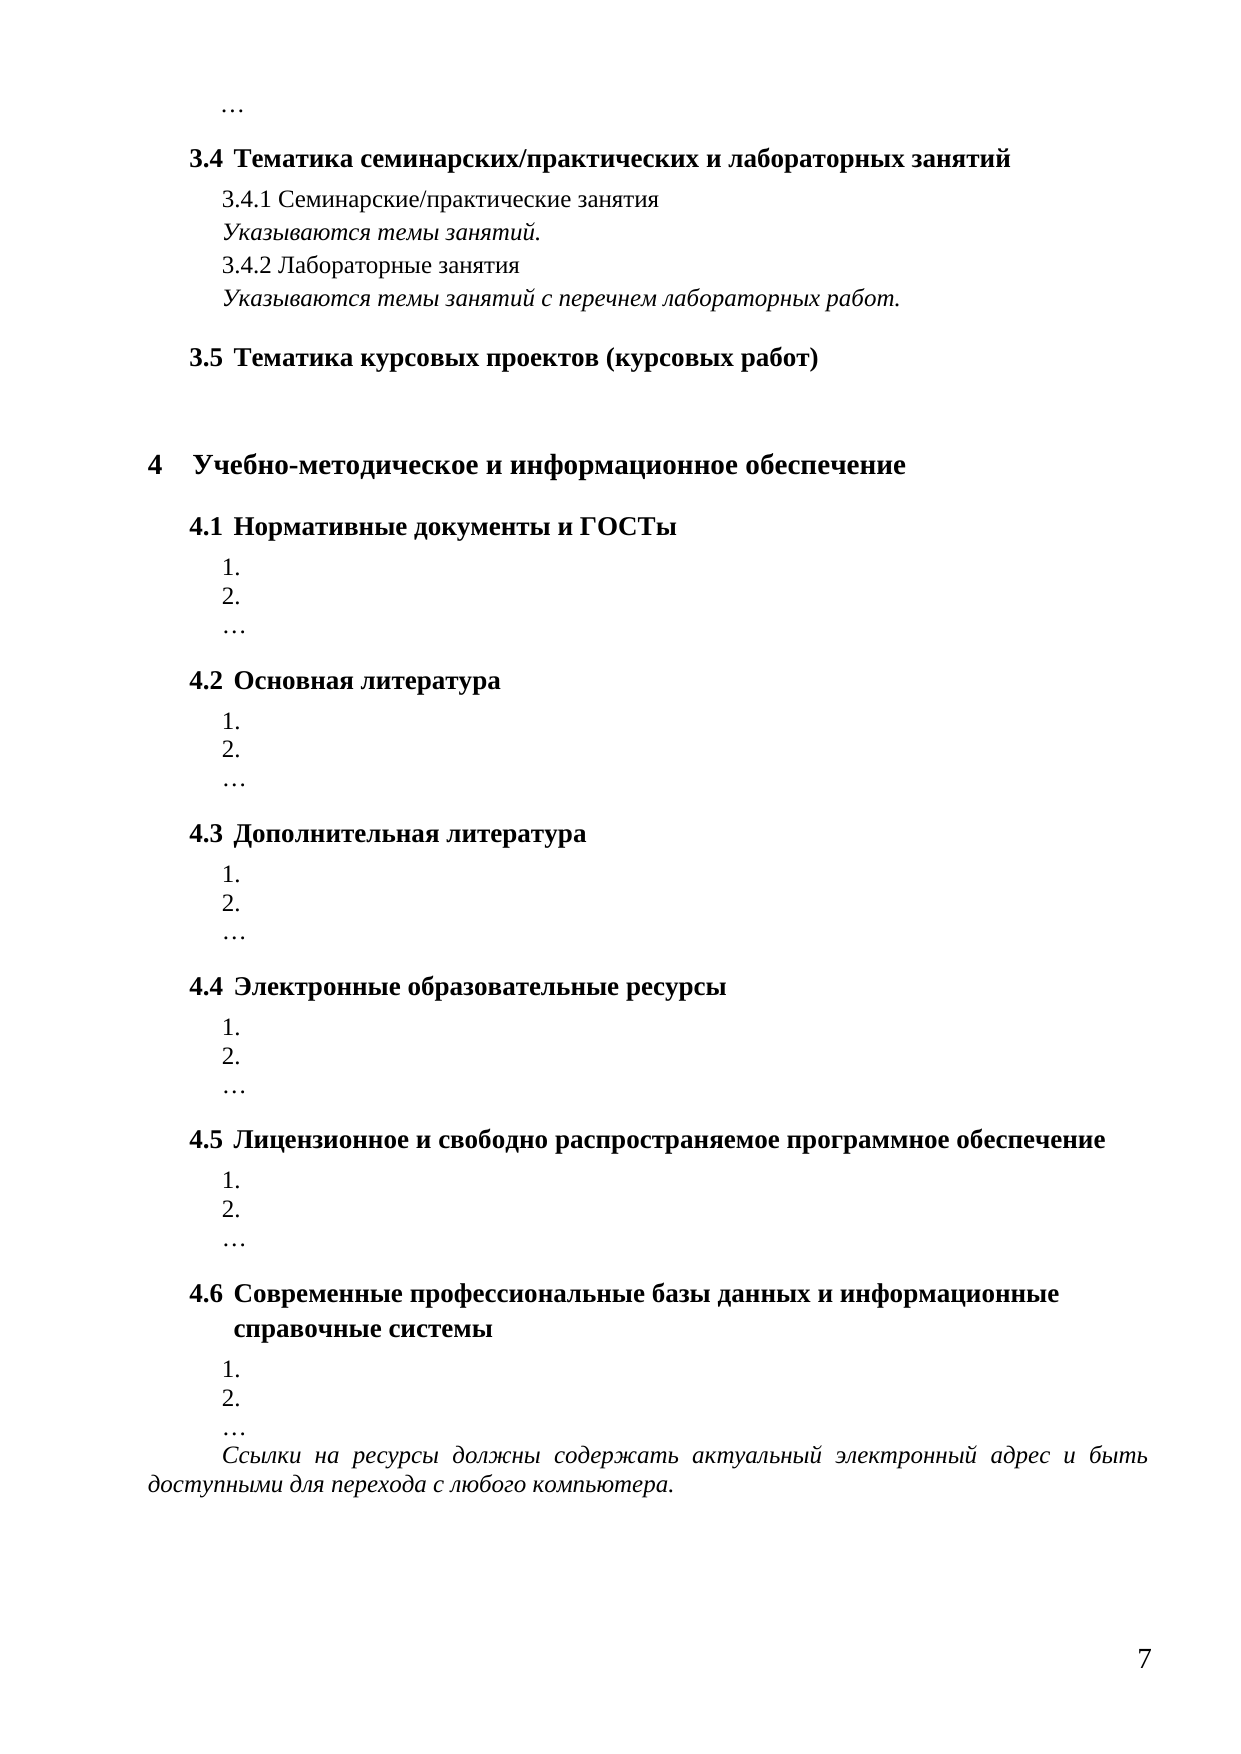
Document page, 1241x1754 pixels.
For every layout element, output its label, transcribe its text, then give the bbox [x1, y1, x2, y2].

subtitle Нормативные документы и ГОСТы [189, 511, 1152, 542]
text 3.4.2 Лабораторные занятия [148, 250, 1152, 279]
text 2. [148, 1194, 1152, 1223]
subtitle Современные профессиональные базы данных и информационные справочные системы [189, 1277, 1152, 1343]
text 1. [148, 1354, 1152, 1383]
subtitle Тематика курсовых проектов (курсовых работ) [189, 341, 1152, 373]
subtitle Учебно-методическое и информационное обеспечение [148, 447, 1152, 481]
text 1. [148, 706, 1152, 734]
text … [148, 89, 1152, 117]
text 1. [148, 1165, 1152, 1194]
text 1. [148, 859, 1152, 888]
subtitle Основная литература [189, 664, 1152, 695]
text 2. [148, 1383, 1152, 1412]
text Указываются темы занятий. [148, 217, 1152, 246]
text 2. [148, 581, 1152, 610]
text 3.4.1 Семинарские/практические занятия [148, 184, 1152, 213]
text 1. [148, 1012, 1152, 1041]
text 2. [148, 888, 1152, 916]
text 1. [148, 552, 1152, 581]
text … [148, 1070, 1152, 1098]
text … [148, 763, 1152, 792]
text … [148, 1223, 1152, 1252]
subtitle Дополнительная литература [189, 817, 1152, 848]
text 2. [148, 1041, 1152, 1070]
text … [148, 610, 1152, 639]
subtitle Электронные образовательные ресурсы [189, 970, 1152, 1001]
text Указываются темы занятий с перечнем лабораторных работ. [148, 283, 1152, 312]
text … [148, 1412, 1152, 1441]
subtitle Лицензионное и свободно распространяемое программное обеспечение [189, 1123, 1152, 1154]
subtitle Тематика семинарских/практических и лабораторных занятий [189, 142, 1152, 173]
text Ссылки на ресурсы должны содержать актуальный электронный адрес и быть доступными для перехода с любого компьютера. [148, 1441, 1152, 1498]
text 2. [148, 734, 1152, 763]
text … [148, 916, 1152, 945]
